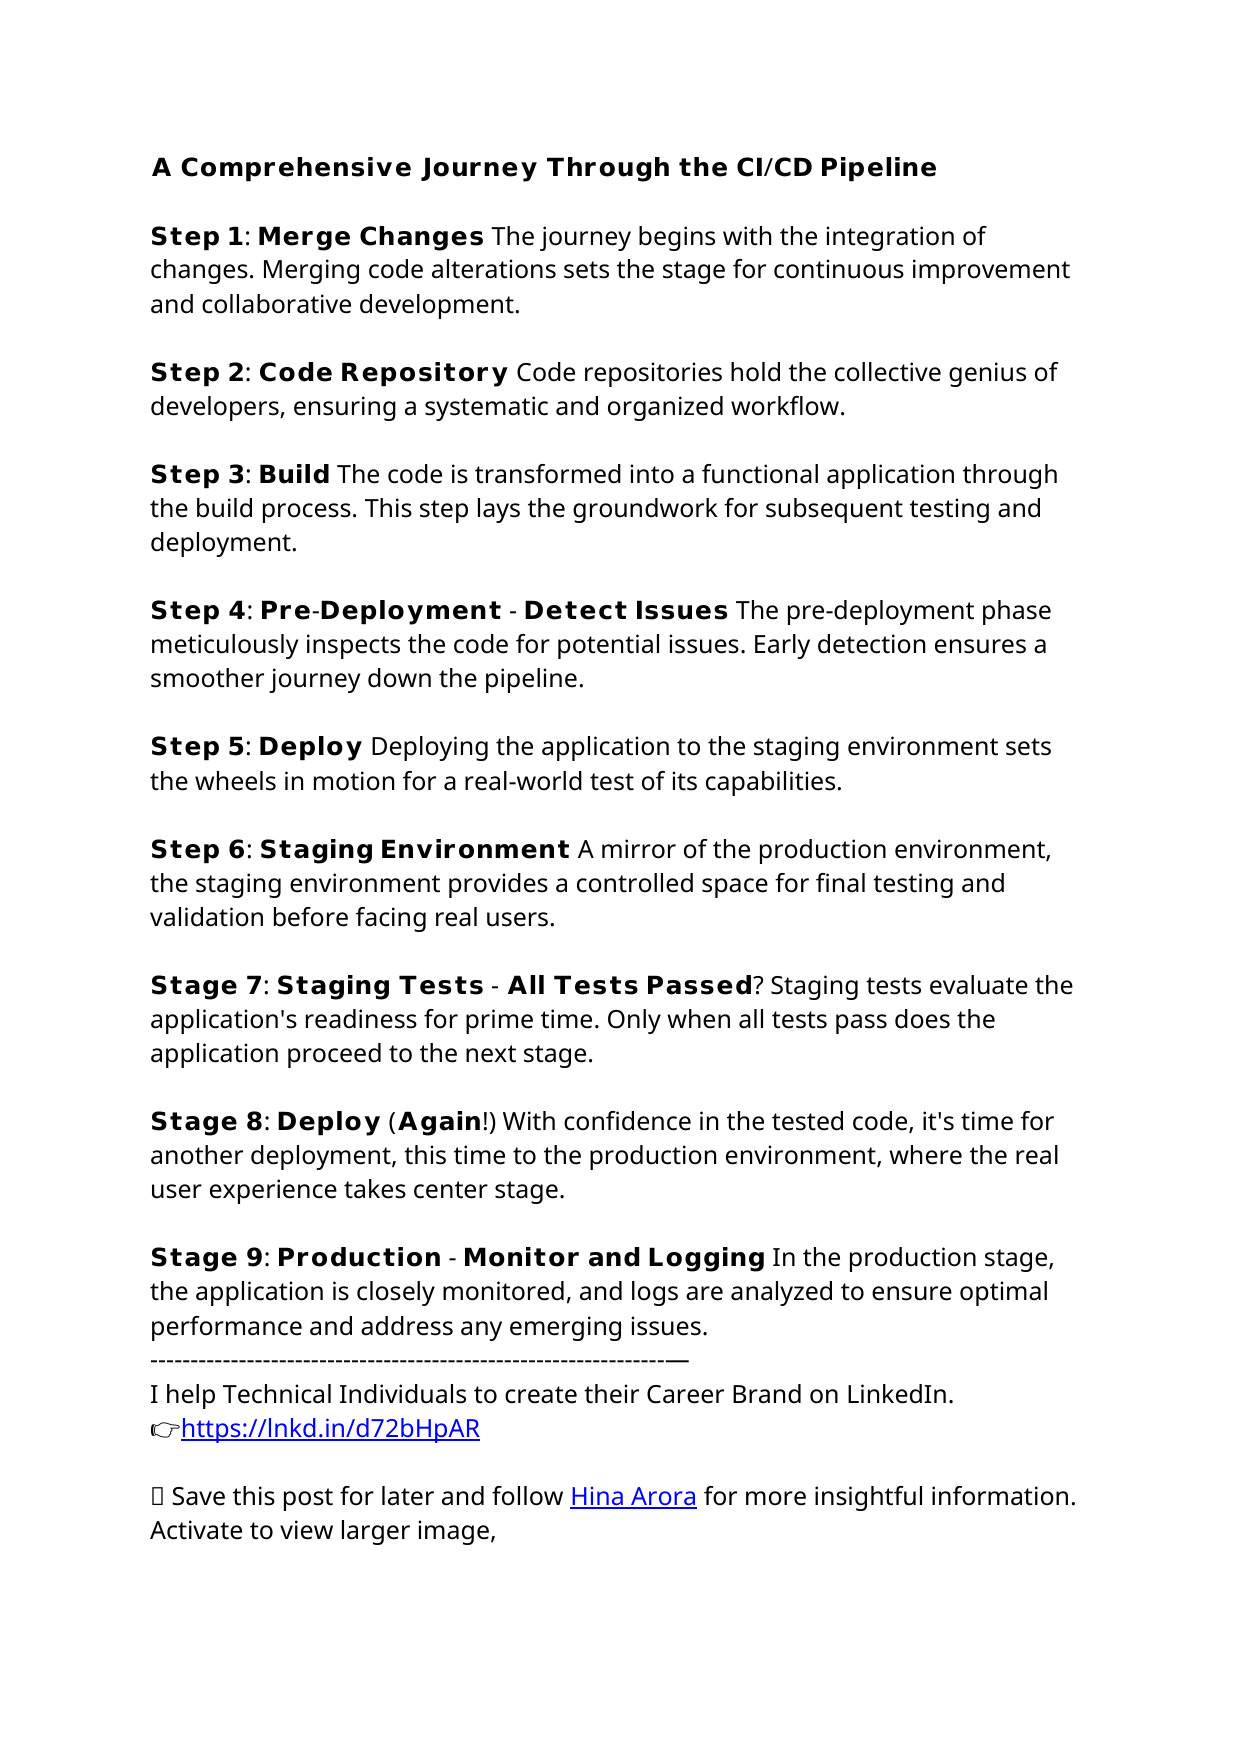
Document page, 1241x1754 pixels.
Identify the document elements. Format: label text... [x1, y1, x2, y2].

text 𝗔 𝗖𝗼𝗺𝗽𝗿𝗲𝗵𝗲𝗻𝘀𝗶𝘃𝗲 𝗝𝗼𝘂𝗿𝗻𝗲𝘆 𝗧𝗵𝗿𝗼𝘂𝗴𝗵 𝘁𝗵𝗲 𝗖𝗜/𝗖𝗗 𝗣𝗶𝗽𝗲𝗹𝗶𝗻𝗲 𝗦𝘁𝗲𝗽 𝟭: 𝗠𝗲𝗿𝗴𝗲 𝗖𝗵𝗮𝗻𝗴𝗲𝘀 The journey begins with the integration of changes. Merging code alterations sets the stage for continuous improvement and collaborative development. 𝗦𝘁𝗲𝗽 𝟮: 𝗖𝗼𝗱𝗲 𝗥𝗲𝗽𝗼𝘀𝗶𝘁𝗼𝗿𝘆 Code repositories hold the collective genius of developers, ensuring a systematic and organized workflow. 𝗦𝘁𝗲𝗽 𝟯: 𝗕𝘂𝗶𝗹𝗱 The code is transformed into a functional application through the build process. This step lays the groundwork for subsequent testing and deployment. 𝗦𝘁𝗲𝗽 𝟰: 𝗣𝗿𝗲-𝗗𝗲𝗽𝗹𝗼𝘆𝗺𝗲𝗻𝘁 - 𝗗𝗲𝘁𝗲𝗰𝘁 𝗜𝘀𝘀𝘂𝗲𝘀 The pre-deployment phase meticulously inspects the code for potential issues. Early detection ensures a smoother journey down the pipeline. 𝗦𝘁𝗲𝗽 𝟱: 𝗗𝗲𝗽𝗹𝗼𝘆 Deploying the application to the staging environment sets the wheels in motion for a real-world test of its capabilities. 𝗦𝘁𝗲𝗽 𝟲: 𝗦𝘁𝗮𝗴𝗶𝗻𝗴 𝗘𝗻𝘃𝗶𝗿𝗼𝗻𝗺𝗲𝗻𝘁 A mirror of the production environment, the staging environment provides a controlled space for final testing and validation before facing real users. 𝗦𝘁𝗮𝗴𝗲 𝟳: 𝗦𝘁𝗮𝗴𝗶𝗻𝗴 𝗧𝗲𝘀𝘁𝘀 - 𝗔𝗹𝗹 𝗧𝗲𝘀𝘁𝘀 𝗣𝗮𝘀𝘀𝗲𝗱? Staging tests evaluate the application's readiness for prime time. Only when all tests pass does the application proceed to the next stage. 𝗦𝘁𝗮𝗴𝗲 𝟴: 𝗗𝗲𝗽𝗹𝗼𝘆 (𝗔𝗴𝗮𝗶𝗻!) With confidence in the tested code, it's time for another deployment, this time to the production environment, where the real user experience takes center stage. 𝗦𝘁𝗮𝗴𝗲 𝟵: 𝗣𝗿𝗼𝗱𝘂𝗰𝘁𝗶𝗼𝗻 - 𝗠𝗼𝗻𝗶𝘁𝗼𝗿 𝗮𝗻𝗱 𝗟𝗼𝗴𝗴𝗶𝗻𝗴 In the production stage, the application is closely monitored, and logs are analyzed to ensure optimal performance and address any emerging issues. ----------------------------------------------------------------— I help Technical Individuals to create their Career Brand on LinkedIn. 👉https://lnkd.in/d72bHpAR 📌 Save this post for later and follow Hina Arora for more insightful information. [150, 150, 1090, 1512]
text Activate to view larger image, [150, 1512, 1090, 1547]
